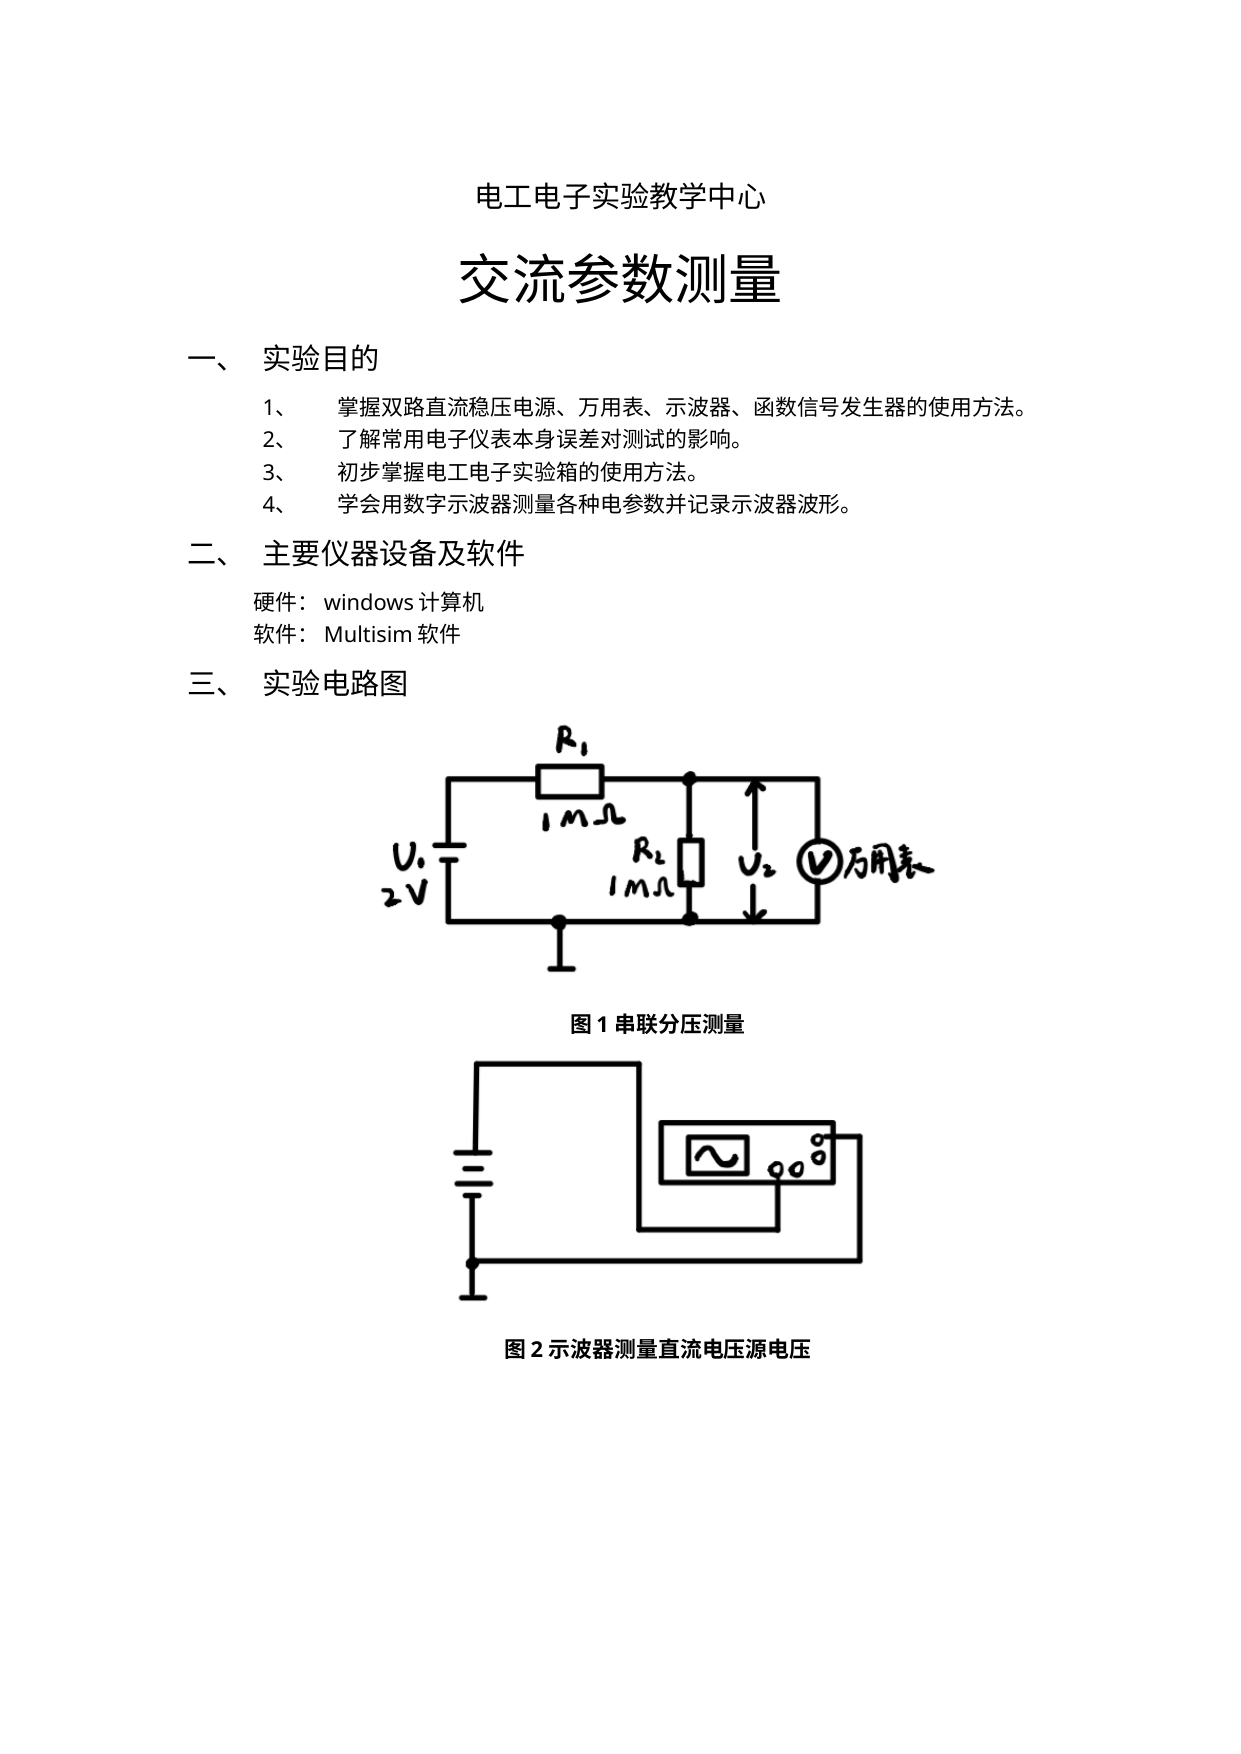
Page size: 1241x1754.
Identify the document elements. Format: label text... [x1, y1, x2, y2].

picture [374, 714, 942, 979]
list 学会用数字示波器测量各种电参数并记录示波器波形。 [262, 487, 1053, 519]
list 实验目的 [187, 324, 1053, 389]
list 图1 串联分压测量 [262, 1007, 1053, 1039]
text 电工电子实验教学中心 [187, 162, 1053, 227]
picture [433, 1039, 882, 1322]
text 软件： Multisim软件 [187, 617, 1053, 649]
list 图2 示波器测量直流电压源电压 [262, 1332, 1053, 1364]
list 初步掌握电工电子实验箱的使用方法。 [262, 454, 1053, 487]
list 主要仪器设备及软件 [187, 519, 1053, 584]
list 实验电路图 [187, 649, 1053, 714]
list 掌握双路直流稳压电源、万用表、示波器、函数信号发生器的使用方法。 [262, 389, 1053, 422]
text 交流参数测量 [187, 227, 1053, 324]
list 了解常用电子仪表本身误差对测试的影响。 [262, 422, 1053, 454]
text 硬件： windows计算机 [187, 584, 1053, 617]
